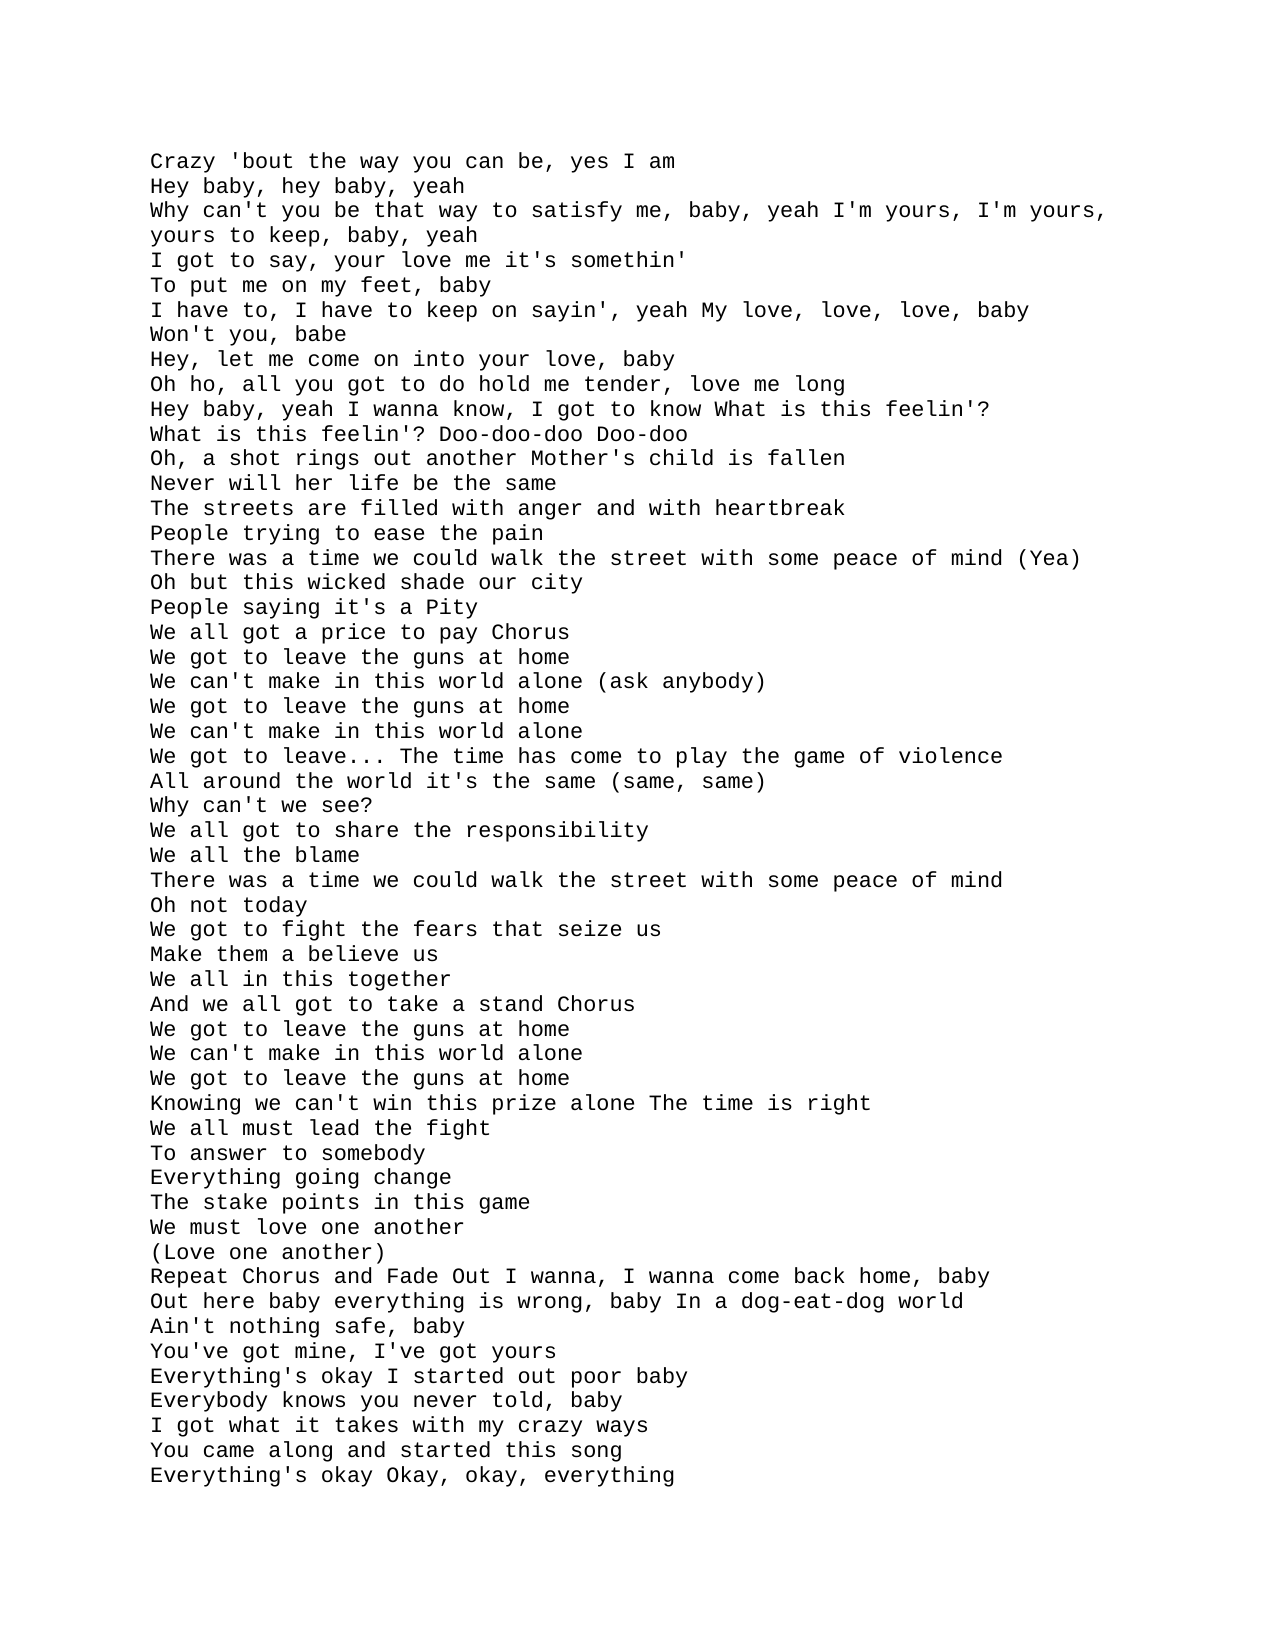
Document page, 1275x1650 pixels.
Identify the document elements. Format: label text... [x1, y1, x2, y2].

text Hey baby, hey baby, yeah [150, 175, 1125, 199]
text We got to leave the guns at home [150, 1067, 1125, 1092]
text I got what it takes with my crazy ways [150, 1414, 1125, 1439]
text I got to say, your love me it's somethin' [150, 249, 1125, 274]
text What is this feelin'? Doo-doo-doo Doo-doo [150, 423, 1125, 447]
text The streets are filled with anger and with heartbreak [150, 497, 1125, 522]
text Repeat Chorus and Fade Out I wanna, I wanna come back home, baby [150, 1266, 1125, 1290]
text We all got to share the responsibility [150, 819, 1125, 844]
text Knowing we can't win this prize alone The time is right [150, 1092, 1125, 1117]
text We can't make in this world alone (ask anybody) [150, 671, 1125, 695]
text Oh, a shot rings out another Mother's child is fallen [150, 447, 1125, 472]
text Hey, let me come on into your love, baby [150, 348, 1125, 373]
text Why can't we see? [150, 794, 1125, 819]
text We got to leave... The time has come to play the game of violence [150, 745, 1125, 770]
text There was a time we could walk the street with some peace of mind [150, 869, 1125, 894]
text We can't make in this world alone [150, 720, 1125, 745]
text We all the blame [150, 844, 1125, 869]
text Everybody knows you never told, baby [150, 1389, 1125, 1414]
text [150, 1464, 1125, 1489]
text Oh ho, all you got to do hold me tender, love me long [150, 373, 1125, 398]
text We all must lead the fight [150, 1117, 1125, 1142]
text Everything going change [150, 1166, 1125, 1191]
text Make them a believe us [150, 943, 1125, 968]
text We must love one another [150, 1216, 1125, 1241]
text You came along and started this song [150, 1439, 1125, 1464]
text Won't you, babe [150, 323, 1125, 348]
text Ain't nothing safe, baby [150, 1315, 1125, 1340]
text I have to, I have to keep on sayin', yeah My love, love, love, baby [150, 299, 1125, 323]
text We got to leave the guns at home [150, 695, 1125, 720]
text You've got mine, I've got yours [150, 1340, 1125, 1365]
text We got to leave the guns at home [150, 646, 1125, 671]
text Never will her life be the same [150, 472, 1125, 497]
text Oh but this wicked shade our city [150, 571, 1125, 596]
text We got to fight the fears that seize us [150, 918, 1125, 943]
text We all in this together [150, 968, 1125, 993]
text We can't make in this world alone [150, 1042, 1125, 1067]
text People saying it's a Pity [150, 596, 1125, 621]
text Oh not today [150, 894, 1125, 918]
text People trying to ease the pain [150, 522, 1125, 547]
text To answer to somebody [150, 1142, 1125, 1166]
text (Love one another) [150, 1241, 1125, 1266]
text We got to leave the guns at home [150, 1018, 1125, 1042]
text To put me on my feet, baby [150, 274, 1125, 299]
text Crazy 'bout the way you can be, yes I am [150, 150, 1125, 175]
text All around the world it's the same (same, same) [150, 770, 1125, 794]
text We all got a price to pay Chorus [150, 621, 1125, 646]
text The stake points in this game [150, 1191, 1125, 1216]
text And we all got to take a stand Chorus [150, 993, 1125, 1018]
text Hey baby, yeah I wanna know, I got to know What is this feelin'? [150, 398, 1125, 423]
text Everything's okay I started out poor baby [150, 1365, 1125, 1389]
text Why can't you be that way to satisfy me, baby, yeah I'm yours, I'm yours, yours to keep, baby, yeah [150, 199, 1125, 249]
text Out here baby everything is wrong, baby In a dog-eat-dog world [150, 1290, 1125, 1315]
text There was a time we could walk the street with some peace of mind (Yea) [150, 547, 1125, 571]
